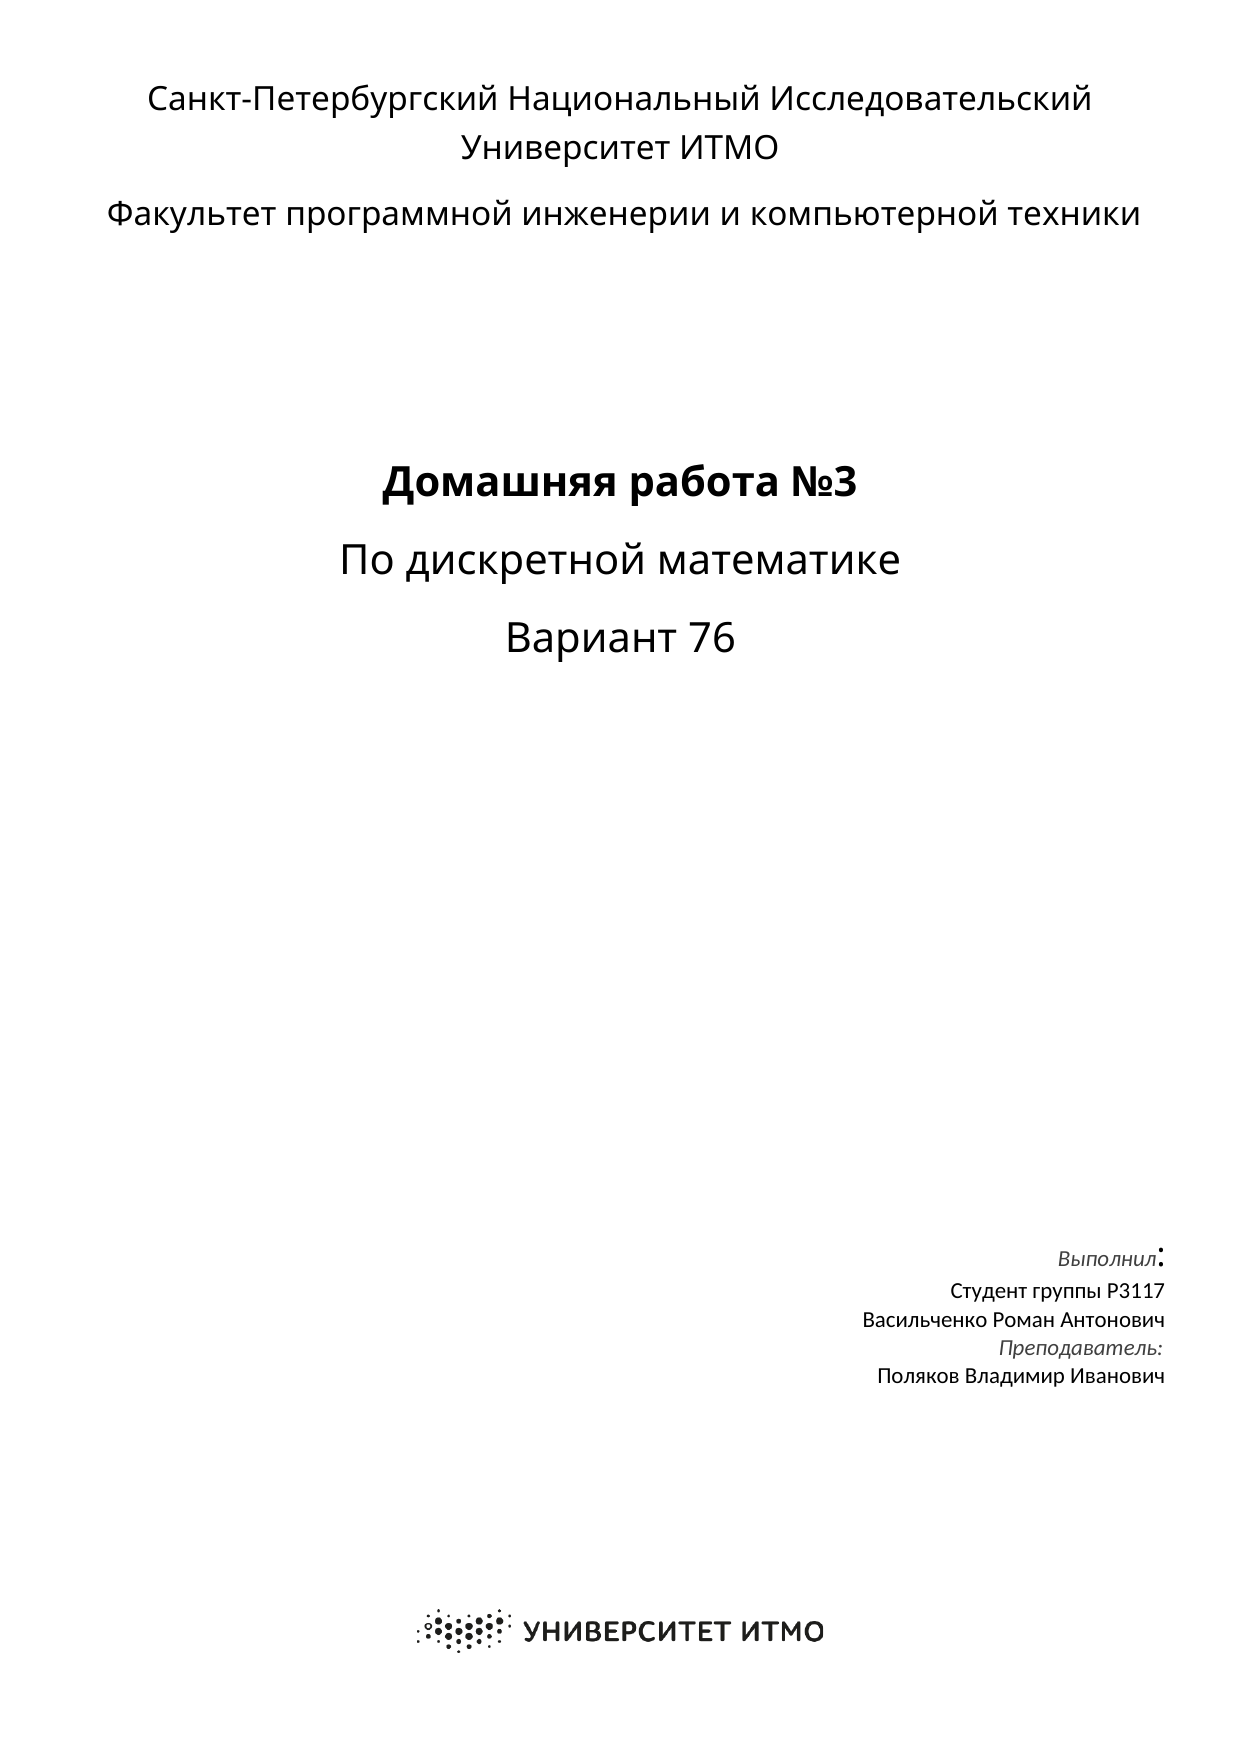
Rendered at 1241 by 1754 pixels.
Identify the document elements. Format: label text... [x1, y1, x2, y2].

text Вариант 76 [75, 608, 1165, 665]
text Санкт-Петербургский Национальный Исследовательский Университет ИТМО [75, 75, 1165, 169]
text Факультет программной инженерии и компьютерной техники [75, 189, 1165, 235]
text Поляков Владимир Иванович [75, 1361, 1165, 1389]
text Преподаватель: [75, 1333, 1165, 1361]
text По дискретной математике [75, 530, 1165, 587]
text Васильченко Роман Антонович [75, 1305, 1165, 1333]
text Домашняя работа №3 [75, 452, 1165, 509]
text Выполнил: [75, 1231, 1165, 1277]
text Студент группы P3117 [75, 1277, 1165, 1305]
picture [417, 1609, 824, 1653]
